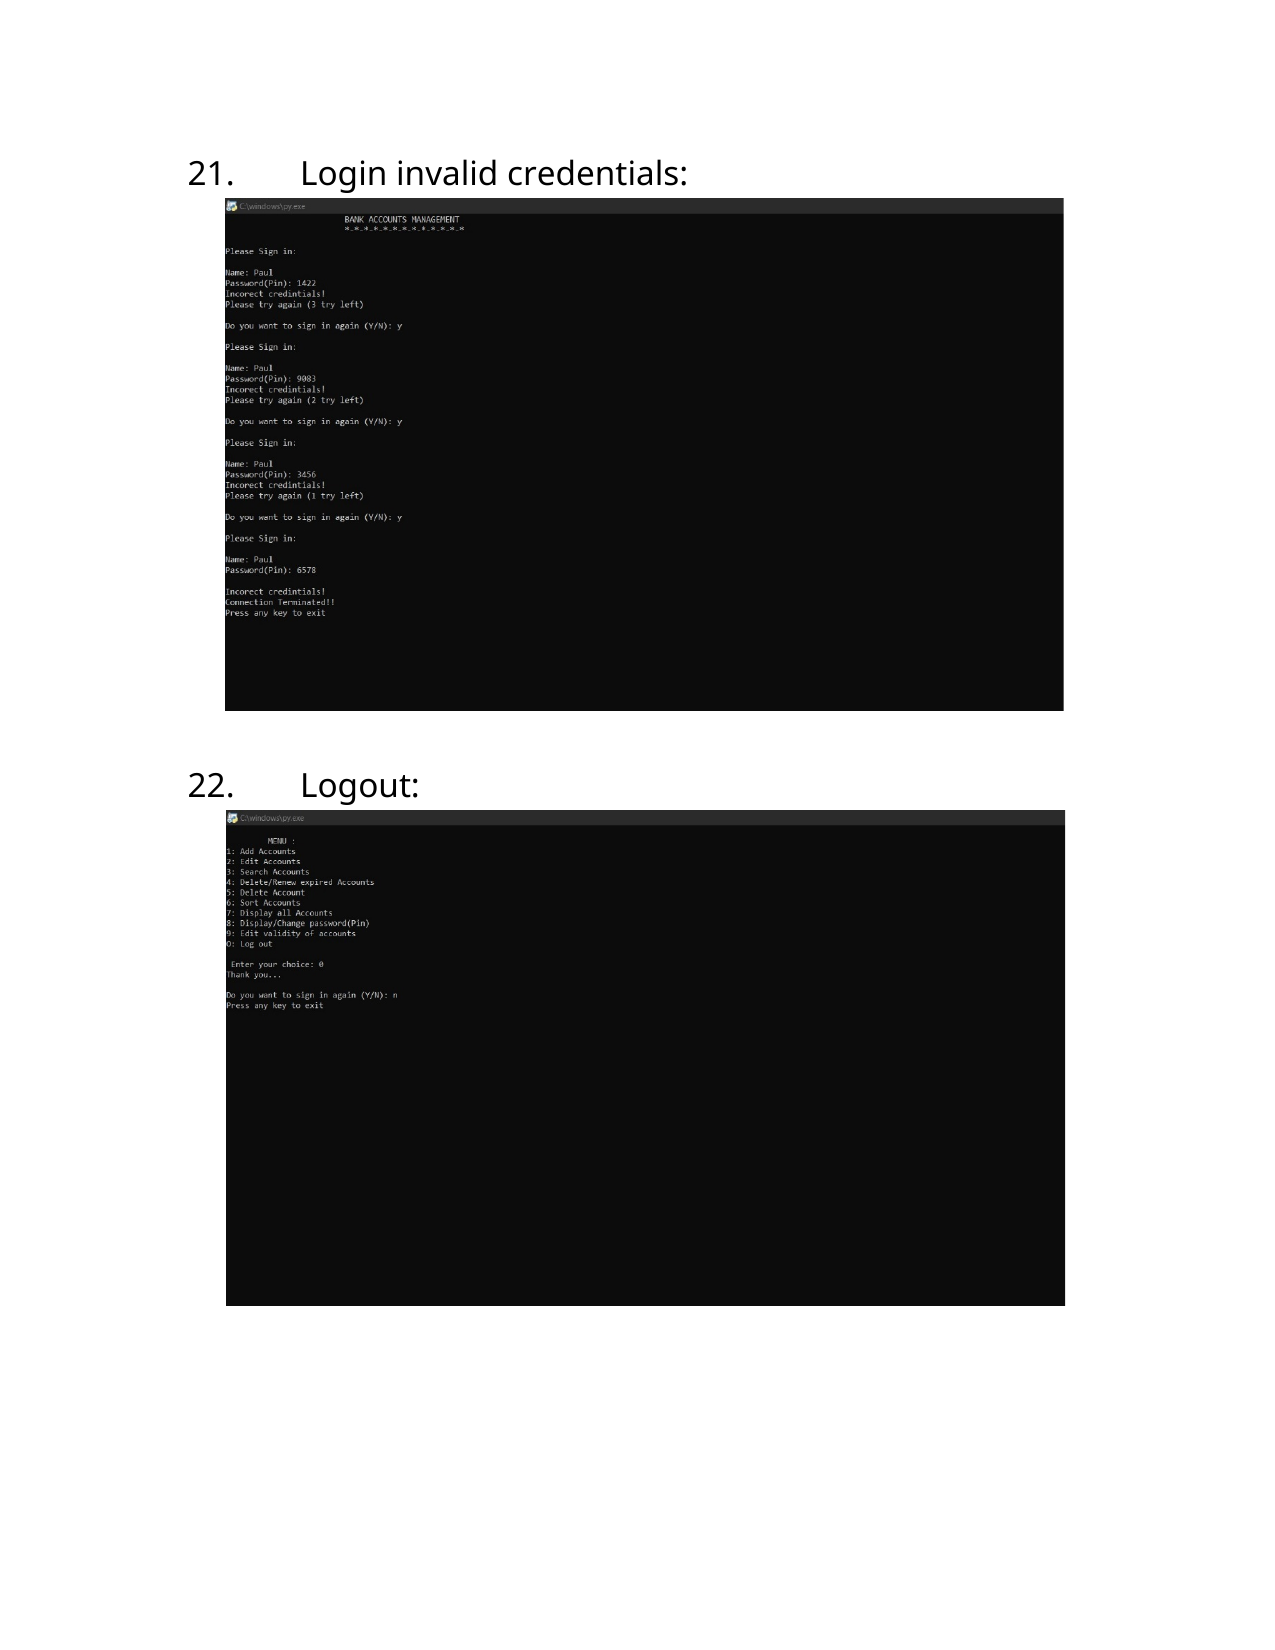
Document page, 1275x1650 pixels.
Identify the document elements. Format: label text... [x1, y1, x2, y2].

list Login invalid credentials: [187, 150, 1125, 195]
list Logout: [187, 762, 1125, 807]
picture [225, 198, 1064, 711]
picture [226, 810, 1066, 1306]
